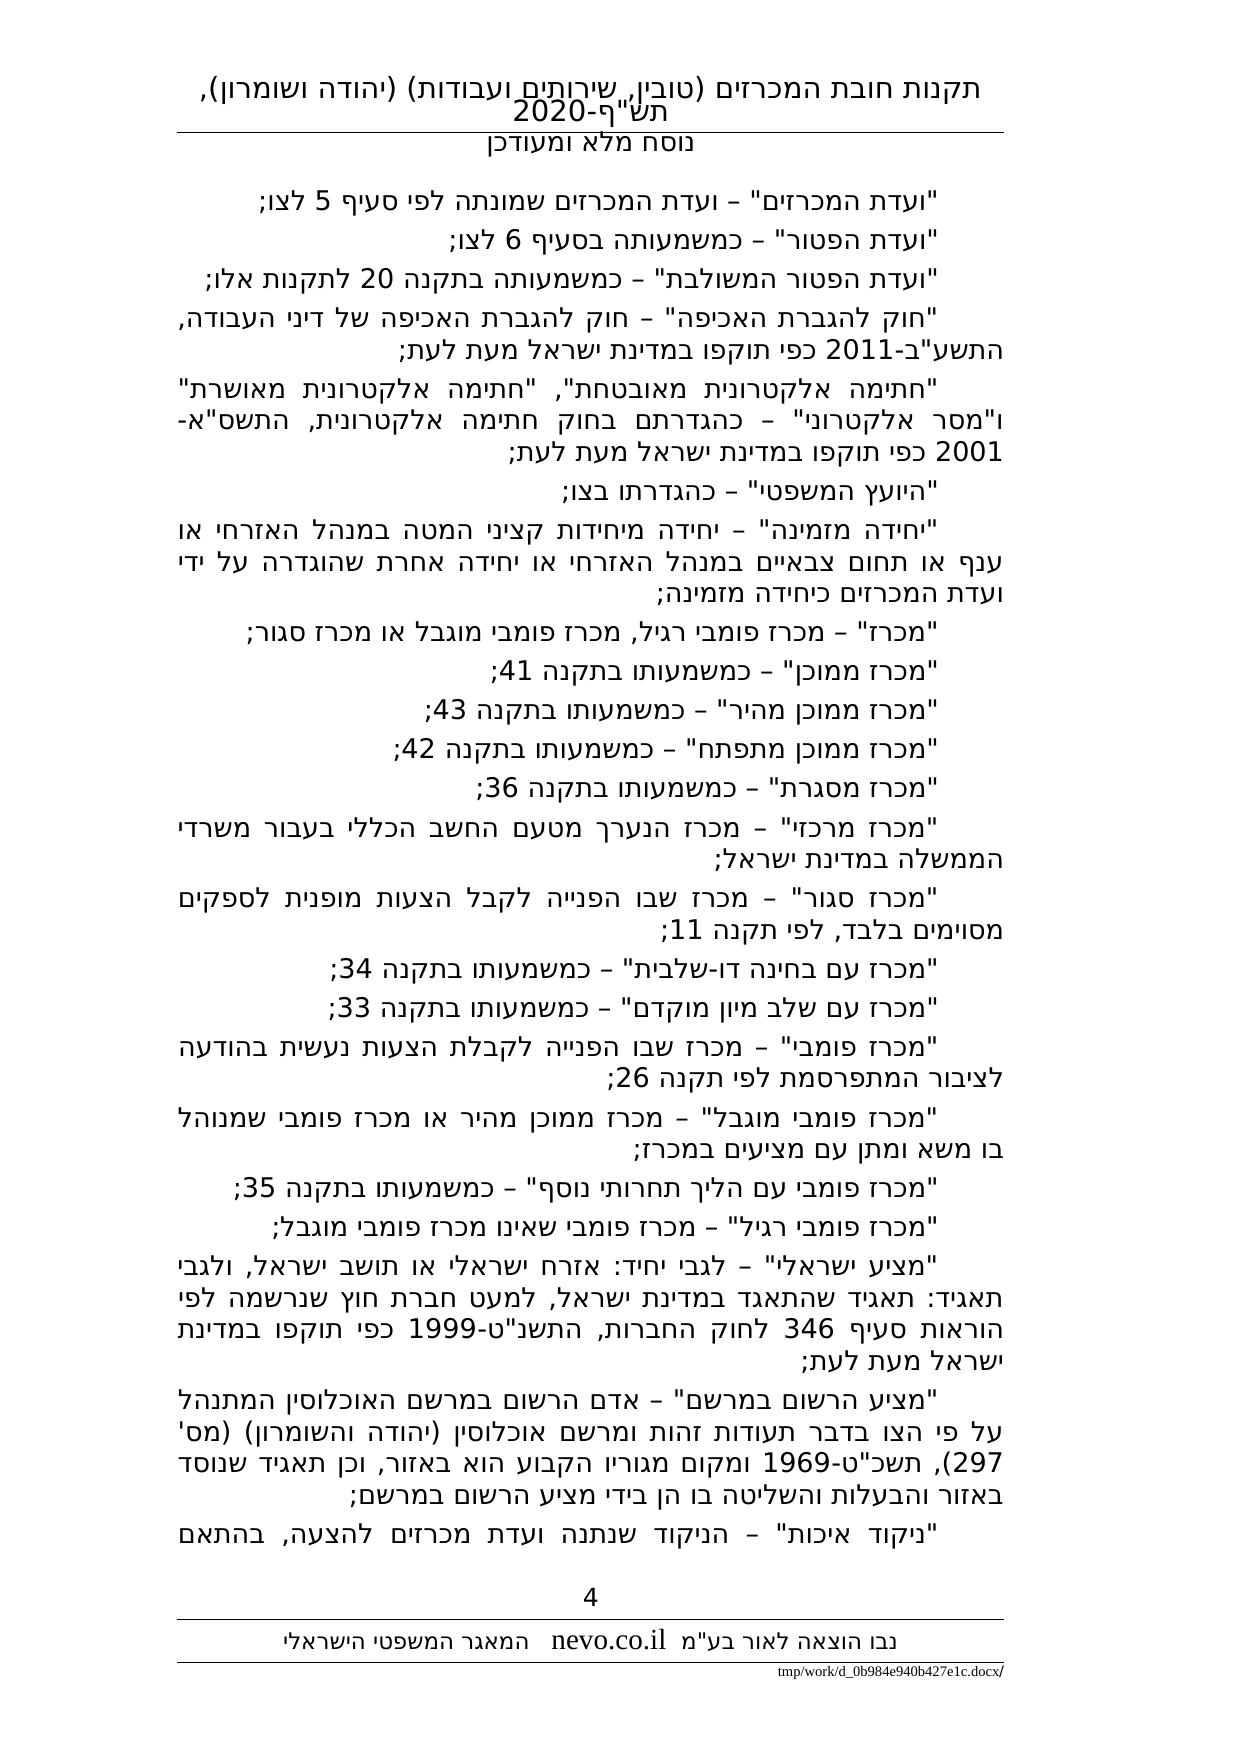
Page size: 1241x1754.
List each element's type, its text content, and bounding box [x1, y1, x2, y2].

text "חוק להגברת האכיפה" – חוק להגברת האכיפה של דיני העבודה, התשע"ב-2011 כפי תוקפו במדינת ישראל מעת לעת; [177, 302, 1004, 366]
text "מכרז פומבי עם הליך תחרותי נוסף" – כמשמעותו בתקנה 35; [177, 1172, 1004, 1204]
text "מכרז פומבי מוגבל" – מכרז ממוכן מהיר או מכרז פומבי שמנוהל בו משא ומתן עם מציעים במכרז; [177, 1102, 1004, 1165]
text "מכרז ממוכן מהיר" – כמשמעותו בתקנה 43; [177, 695, 1004, 726]
text "מציע הרשום במרשם" – אדם הרשום במרשם האוכלוסין המתנהל על פי הצו בדבר תעודות זהות ומרשם אוכלוסין (יהודה והשומרון) (מס' 297), תשכ"ט-1969 ומקום מגוריו הקבוע הוא באזור, וכן תאגיד שנוסד באזור והבעלות והשליטה בו הן בידי מציע הרשום במרשם; [177, 1384, 1004, 1511]
text "מכרז פומבי" – מכרז שבו הפנייה לקבלת הצעות נעשית בהודעה לציבור המתפרסמת לפי תקנה 26; [177, 1031, 1004, 1094]
text "חתימה אלקטרונית מאובטחת", "חתימה אלקטרונית מאושרת" ו"מסר אלקטרוני" – כהגדרתם בחוק חתימה אלקטרונית, התשס"א-2001 כפי תוקפו במדינת ישראל מעת לעת; [177, 373, 1004, 468]
text "מכרז עם בחינה דו-שלבית" – כמשמעותו בתקנה 34; [177, 953, 1004, 985]
text "יחידה מזמינה" – יחידה מיחידות קציני המטה במנהל האזרחי או ענף או תחום צבאיים במנהל האזרחי או יחידה אחרת שהוגדרה על ידי ועדת המכרזים כיחידה מזמינה; [177, 514, 1004, 609]
text "מציע ישראלי" – לגבי יחיד: אזרח ישראלי או תושב ישראל, ולגבי תאגיד: תאגיד שהתאגד במדינת ישראל, למעט חברת חוץ שנרשמה לפי הוראות סעיף 346 לחוק החברות, התשנ"ט-1999 כפי תוקפו במדינת ישראל מעת לעת; [177, 1251, 1004, 1377]
text "מכרז" – מכרז פומבי רגיל, מכרז פומבי מוגבל או מכרז סגור; [177, 617, 1004, 648]
text "מכרז ממוכן מתפתח" – כמשמעותו בתקנה 42; [177, 734, 1004, 765]
text "מכרז מרכזי" – מכרז הנערך מטעם החשב הכללי בעבור משרדי הממשלה במדינת ישראל; [177, 812, 1004, 875]
text "ועדת המכרזים" – ועדת המכרזים שמונתה לפי סעיף 5 לצו; [177, 185, 1004, 217]
text "מכרז פומבי רגיל" – מכרז פומבי שאינו מכרז פומבי מוגבל; [177, 1212, 1004, 1243]
text "ועדת הפטור המשולבת" – כמשמעותה בתקנה 20 לתקנות אלו; [177, 263, 1004, 295]
text "מכרז מסגרת" – כמשמעותו בתקנה 36; [177, 773, 1004, 804]
text "ועדת הפטור" – כמשמעותה בסעיף 6 לצו; [177, 224, 1004, 256]
text "היועץ המשפטי" – כהגדרתו בצו; [177, 475, 1004, 507]
text "מכרז עם שלב מיון מוקדם" – כמשמעותו בתקנה 33; [177, 992, 1004, 1024]
text "מכרז ממוכן" – כמשמעותו בתקנה 41; [177, 656, 1004, 687]
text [177, 1518, 1004, 1550]
text "מכרז סגור" – מכרז שבו הפנייה לקבל הצעות מופנית לספקים מסוימים בלבד, לפי תקנה 11; [177, 882, 1004, 946]
